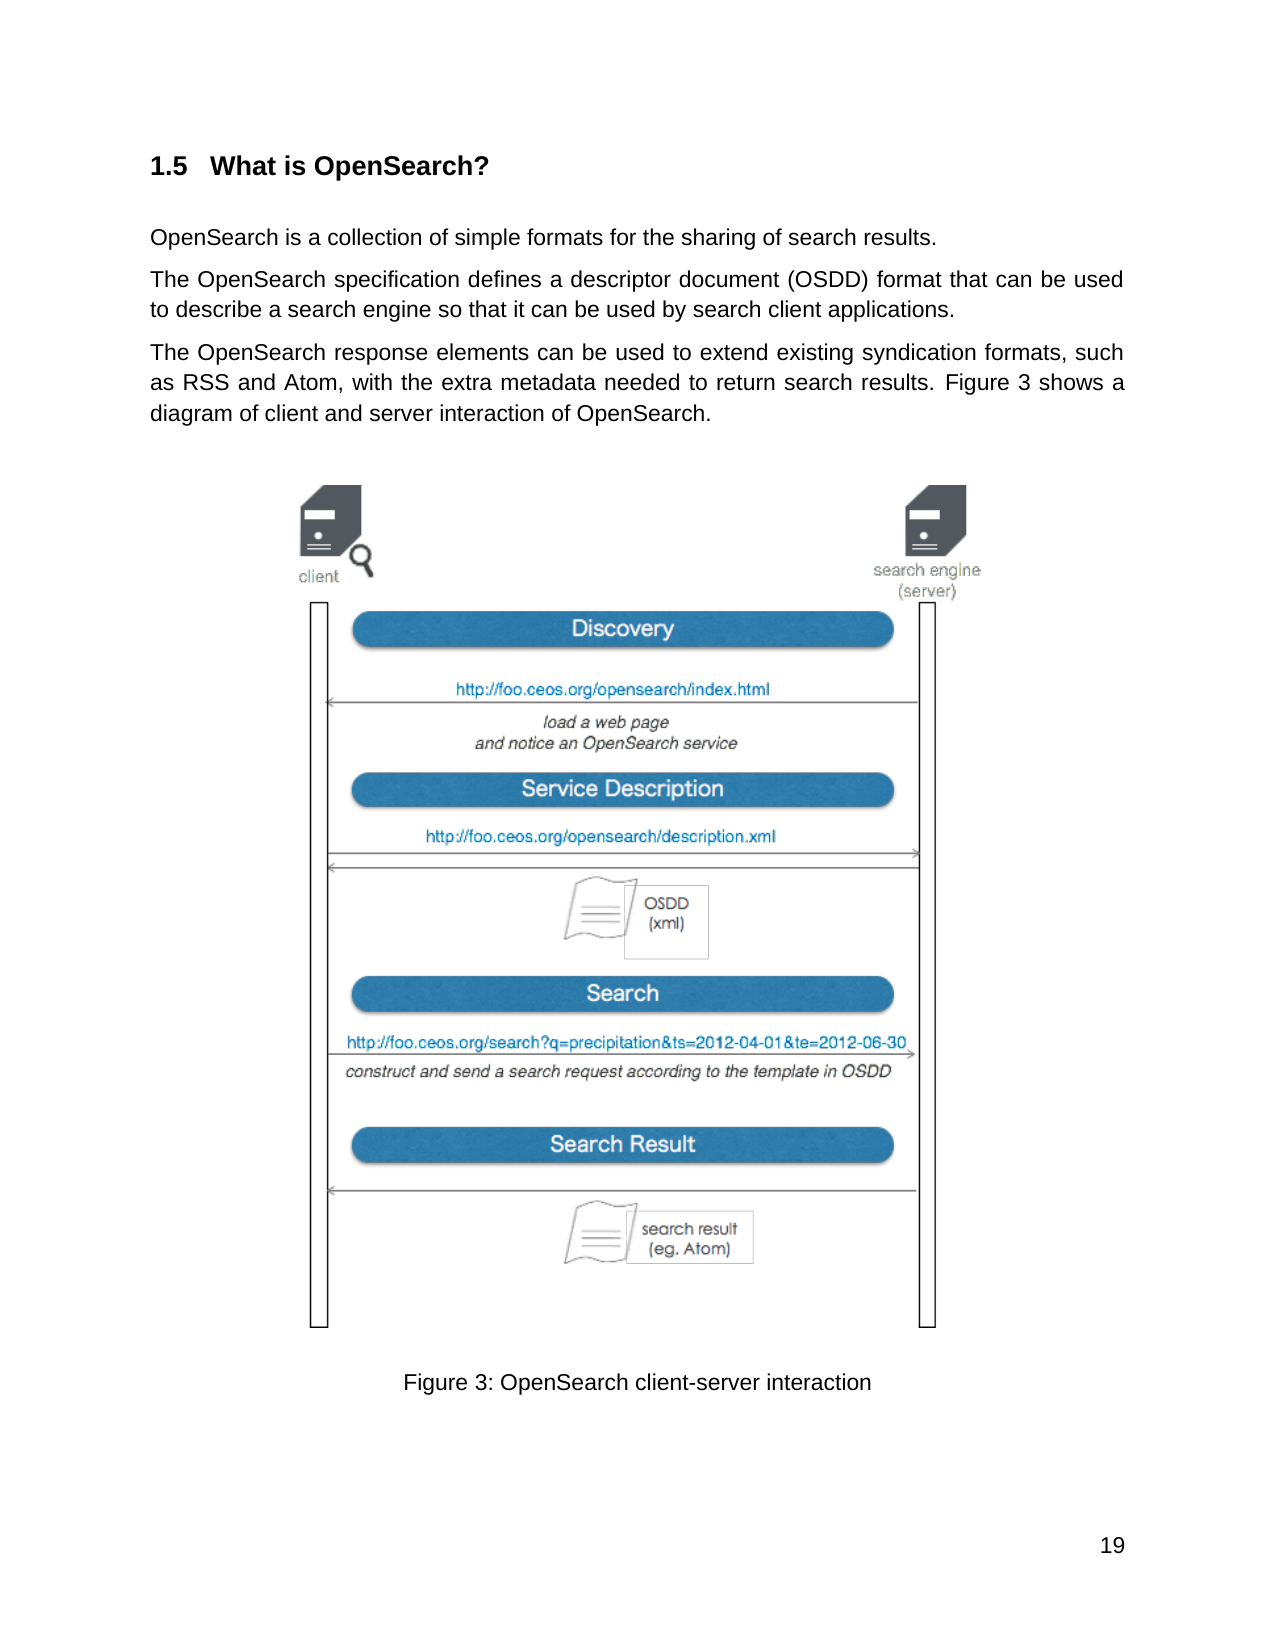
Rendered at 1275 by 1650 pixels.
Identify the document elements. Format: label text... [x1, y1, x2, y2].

picture [265, 485, 1011, 1328]
text OpenSearch is a collection of simple formats for the sharing of search results. [150, 223, 1125, 250]
text The OpenSearch response elements can be used to extend existing syndication formats, such as RSS and Atom, with the extra metadata needed to return search results. Figure 3 shows a diagram of client and server interaction of OpenSearch. [150, 339, 1125, 426]
text Figure 3: OpenSearch client-server interaction [150, 1369, 1125, 1395]
text The OpenSearch specification defines a descriptor document (OSDD) format that can be used to describe a search engine so that it can be used by search client applications. [150, 266, 1125, 323]
subtitle What is OpenSearch? [150, 150, 1125, 181]
